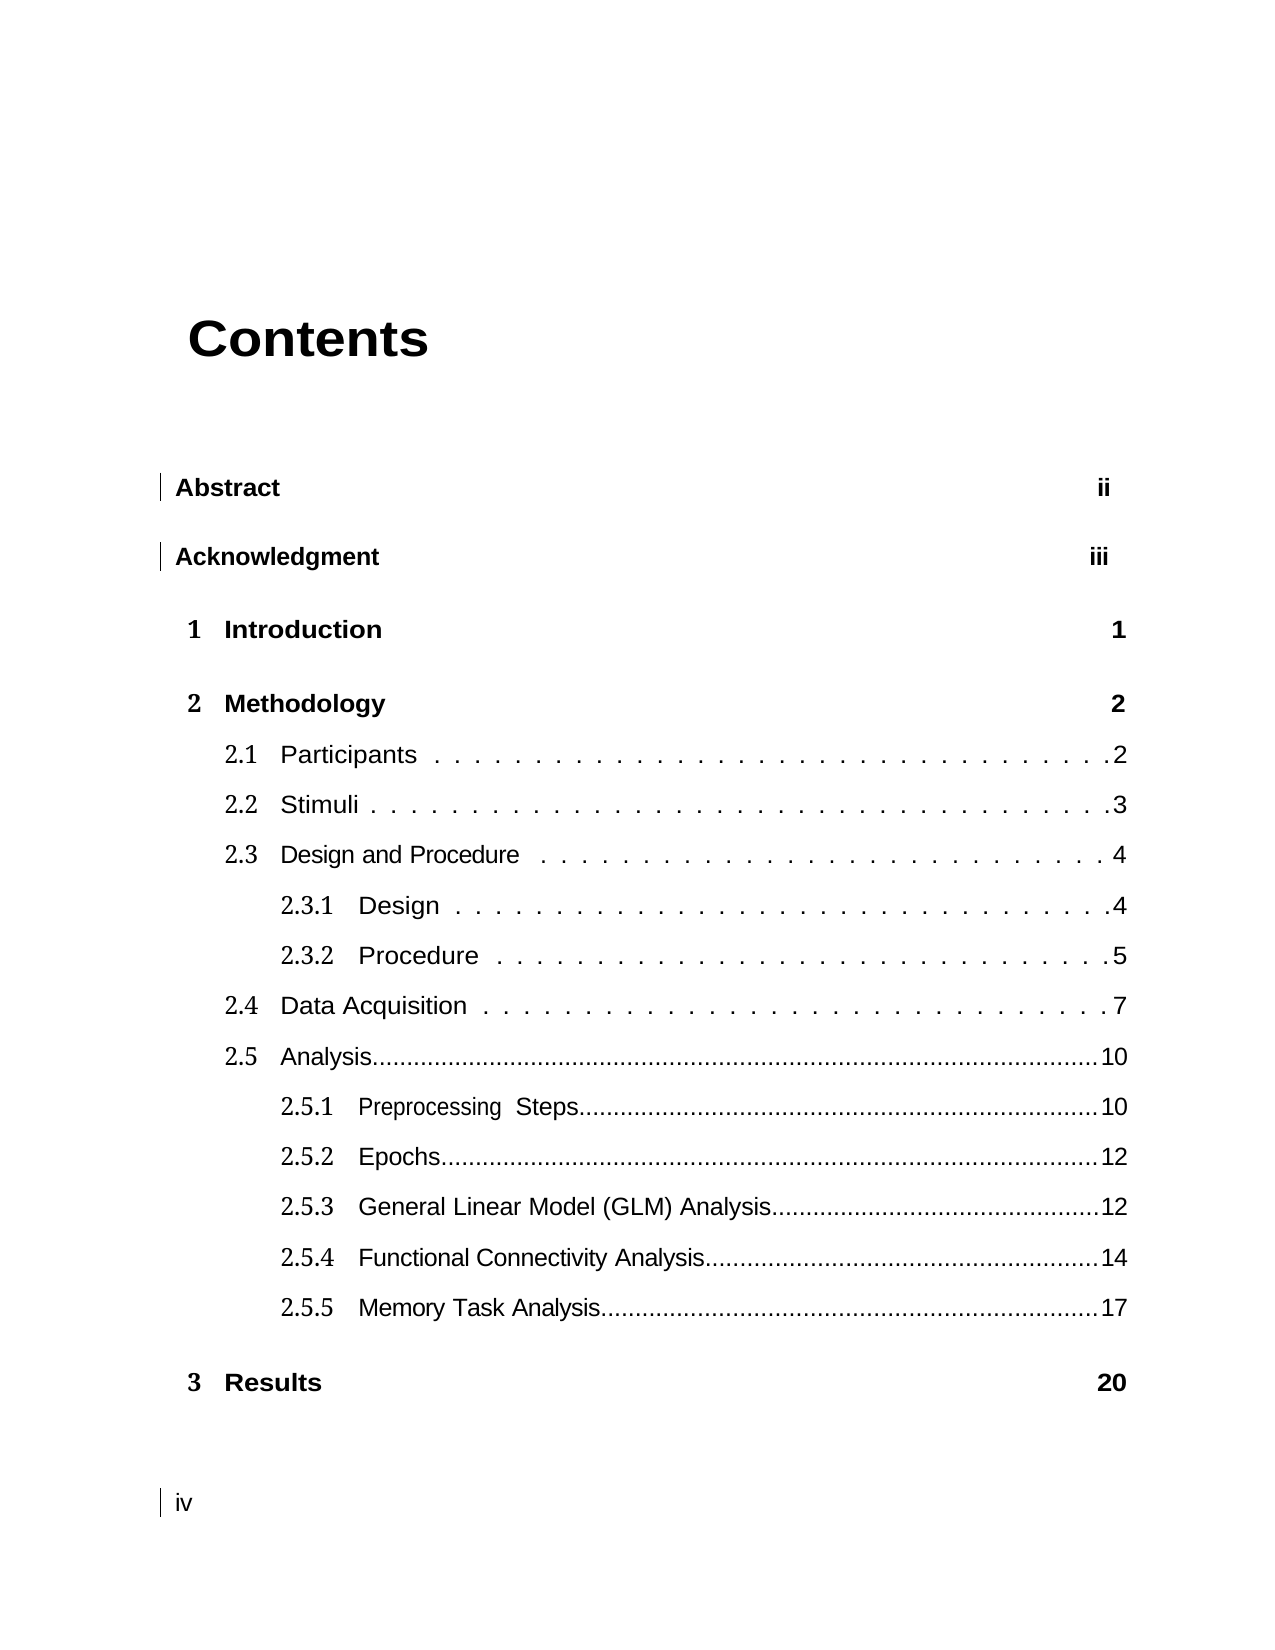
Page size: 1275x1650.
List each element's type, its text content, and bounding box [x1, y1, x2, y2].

text iv [175, 1488, 1138, 1517]
subtitle Contents [187, 308, 1156, 367]
